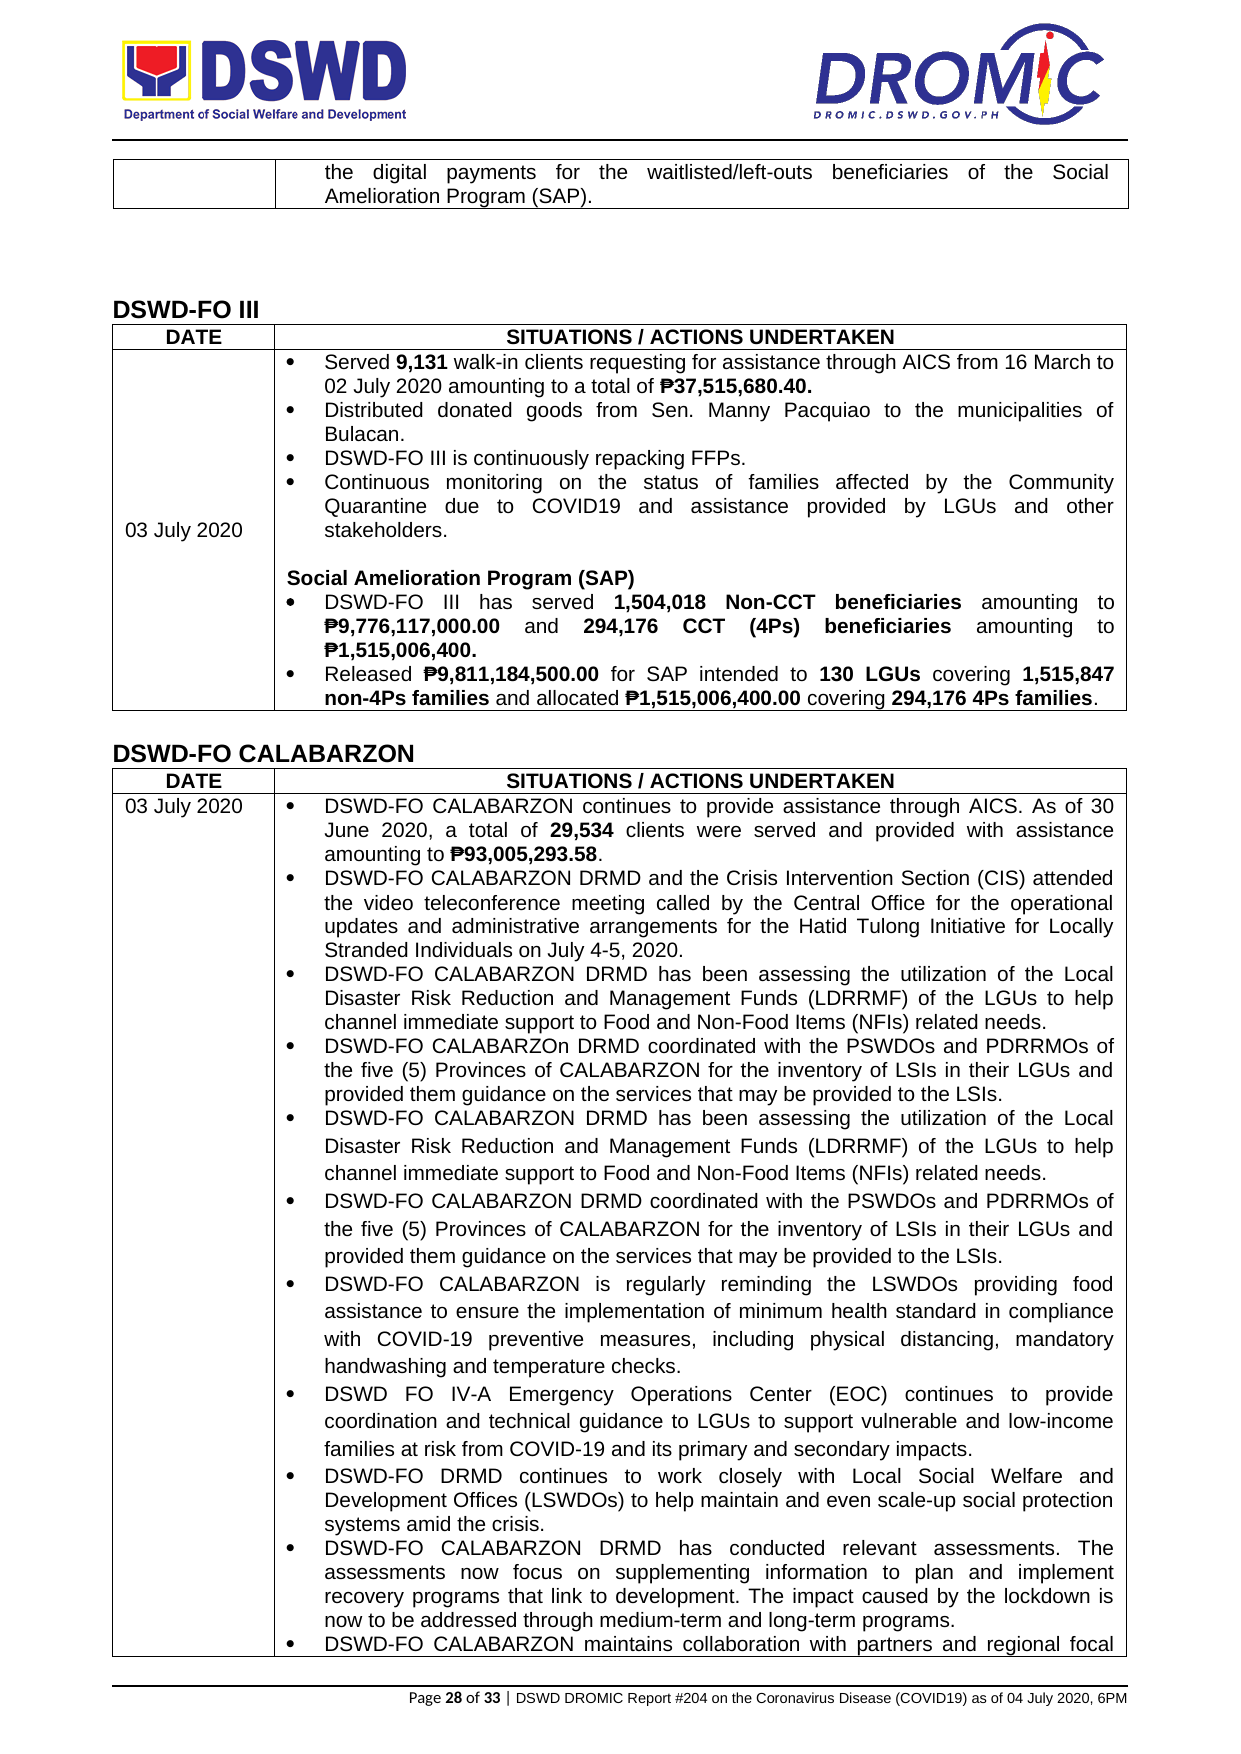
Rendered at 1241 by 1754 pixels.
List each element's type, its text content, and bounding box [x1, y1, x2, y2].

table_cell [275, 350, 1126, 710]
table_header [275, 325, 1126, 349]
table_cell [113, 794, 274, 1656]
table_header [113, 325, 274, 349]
text DSWD-FO III [112, 295, 1128, 324]
picture [781, 23, 1133, 125]
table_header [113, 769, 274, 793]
text DSWD-FO CALABARZON [112, 739, 1128, 768]
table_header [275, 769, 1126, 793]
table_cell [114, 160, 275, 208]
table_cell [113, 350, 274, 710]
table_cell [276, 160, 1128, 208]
picture [112, 37, 416, 125]
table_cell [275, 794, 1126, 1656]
